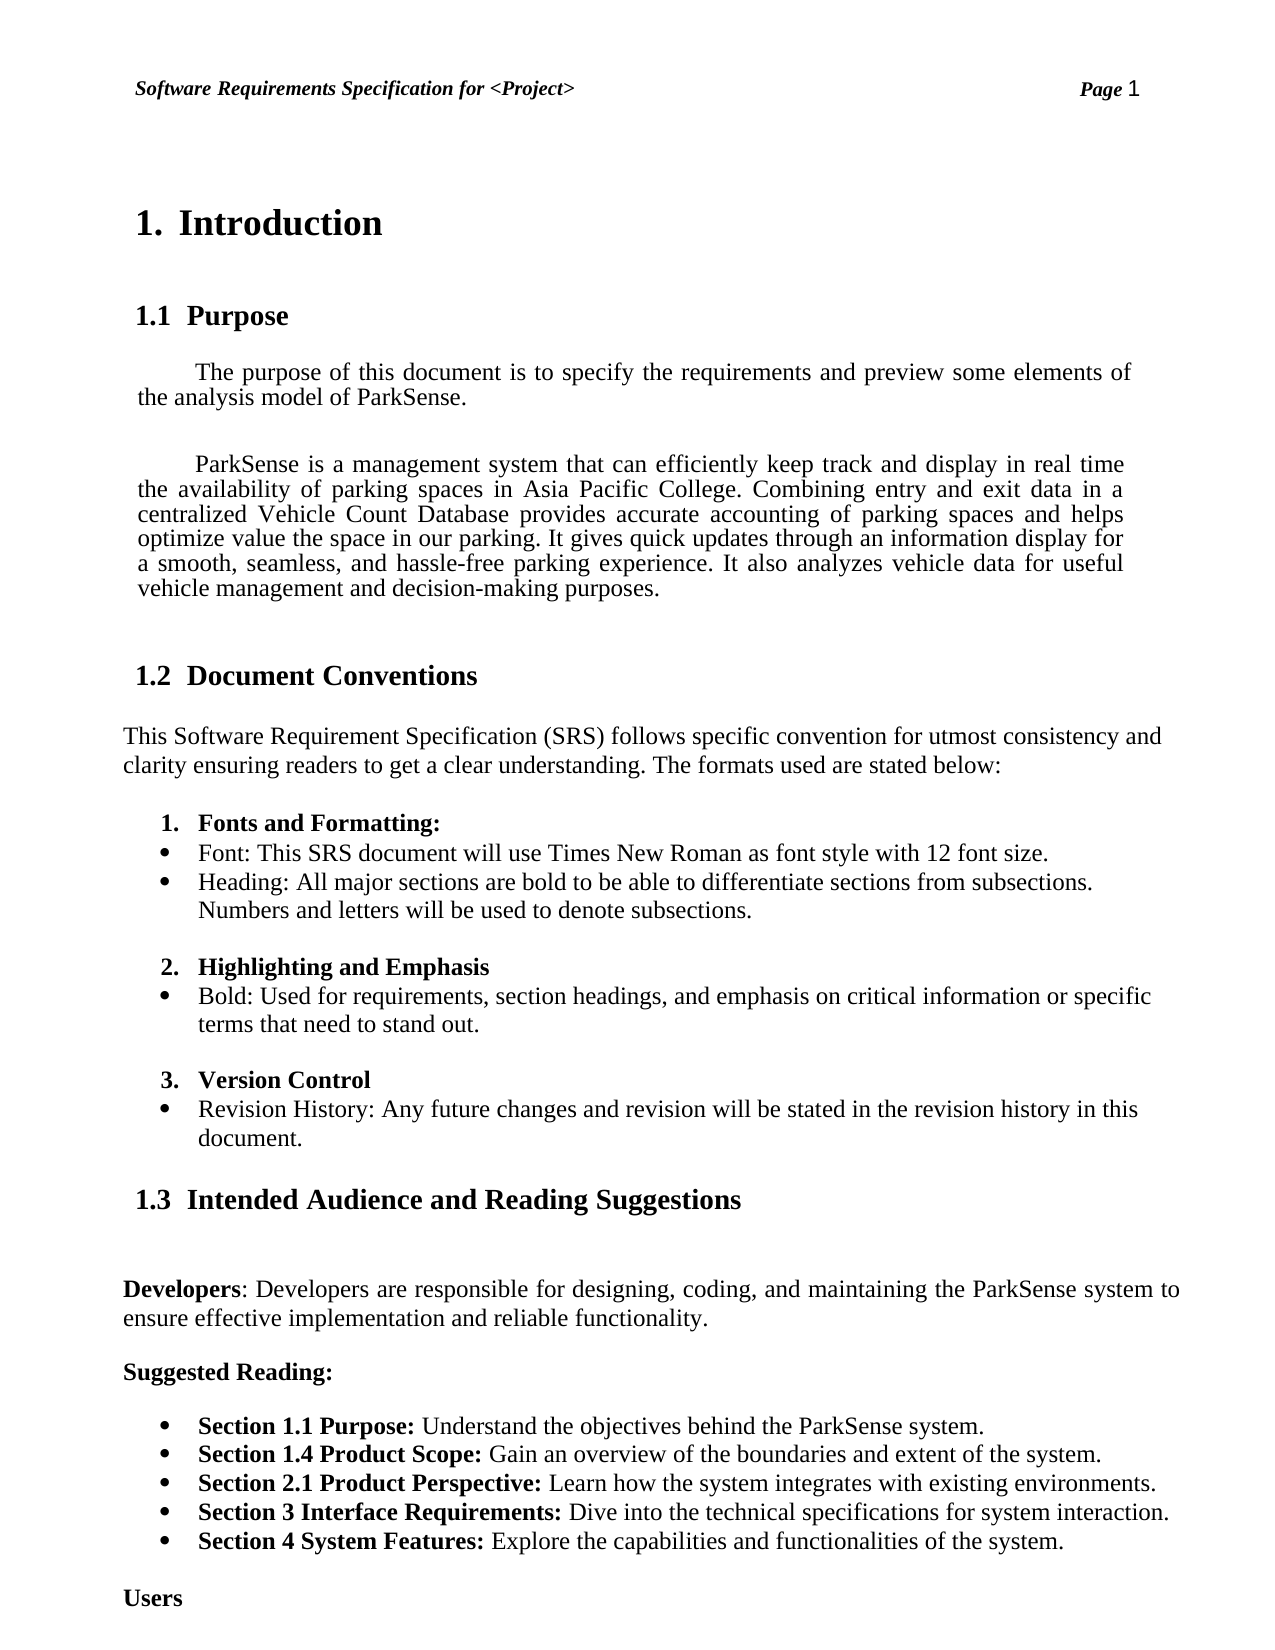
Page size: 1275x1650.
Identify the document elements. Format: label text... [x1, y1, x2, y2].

subtitle Introduction [135, 200, 1181, 243]
list Section 1.4 Product Scope: Gain an overview of the boundaries and extent of the system. [160, 1439, 1181, 1468]
list Heading: All major sections are bold to be able to differentiate sections from subsections. Numbers and letters will be used to denote subsections. [160, 867, 1181, 924]
text Users [123, 1583, 1181, 1612]
text ParkSense is a management system that can efficiently keep track and display in real time the availability of parking spaces in Asia Pacific College. Combining entry and exit data in a centralized Vehicle Count Database provides accurate accounting of parking spaces and helps optimize value the space in our parking. It gives quick updates through an information display for a smooth, seamless, and hassle-free parking experience. It also analyzes vehicle data for useful vehicle management and decision-making purposes. [137, 453, 1125, 602]
text This Software Requirement Specification (SRS) follows specific convention for utmost consistency and clarity ensuring readers to get a clear understanding. The formats used are stated below: [123, 721, 1181, 779]
list Version Control [160, 1065, 1181, 1094]
list Fonts and Formatting: [160, 808, 1181, 837]
list Font: This SRS document will use Times New Roman as font style with 12 font size. [160, 838, 1181, 866]
list Section 4 System Features: Explore the capabilities and functionalities of the system. [160, 1526, 1181, 1554]
list Bold: Used for requirements, section headings, and emphasis on critical information or specific terms that need to stand out. [160, 981, 1181, 1038]
text Developers: Developers are responsible for designing, coding, and maintaining the ParkSense system to ensure effective implementation and reliable functionality. [123, 1274, 1181, 1332]
subtitle Intended Audience and Reading Suggestions [135, 1182, 1181, 1216]
list Section 1.1 Purpose: Understand the objectives behind the ParkSense system. [160, 1411, 1181, 1439]
list Section 3 Interface Requirements: Dive into the technical specifications for system interaction. [160, 1497, 1181, 1526]
subtitle Document Conventions [135, 658, 1181, 692]
text The purpose of this document is to specify the requirements and preview some elements of the analysis model of ParkSense. [137, 361, 1133, 410]
list Section 2.1 Product Perspective: Learn how the system integrates with existing environments. [160, 1468, 1181, 1497]
subtitle Purpose [135, 298, 1181, 332]
list Highlighting and Emphasis [160, 952, 1181, 980]
text Suggested Reading: [123, 1357, 1181, 1386]
list Revision History: Any future changes and revision will be stated in the revision history in this document. [160, 1094, 1181, 1152]
